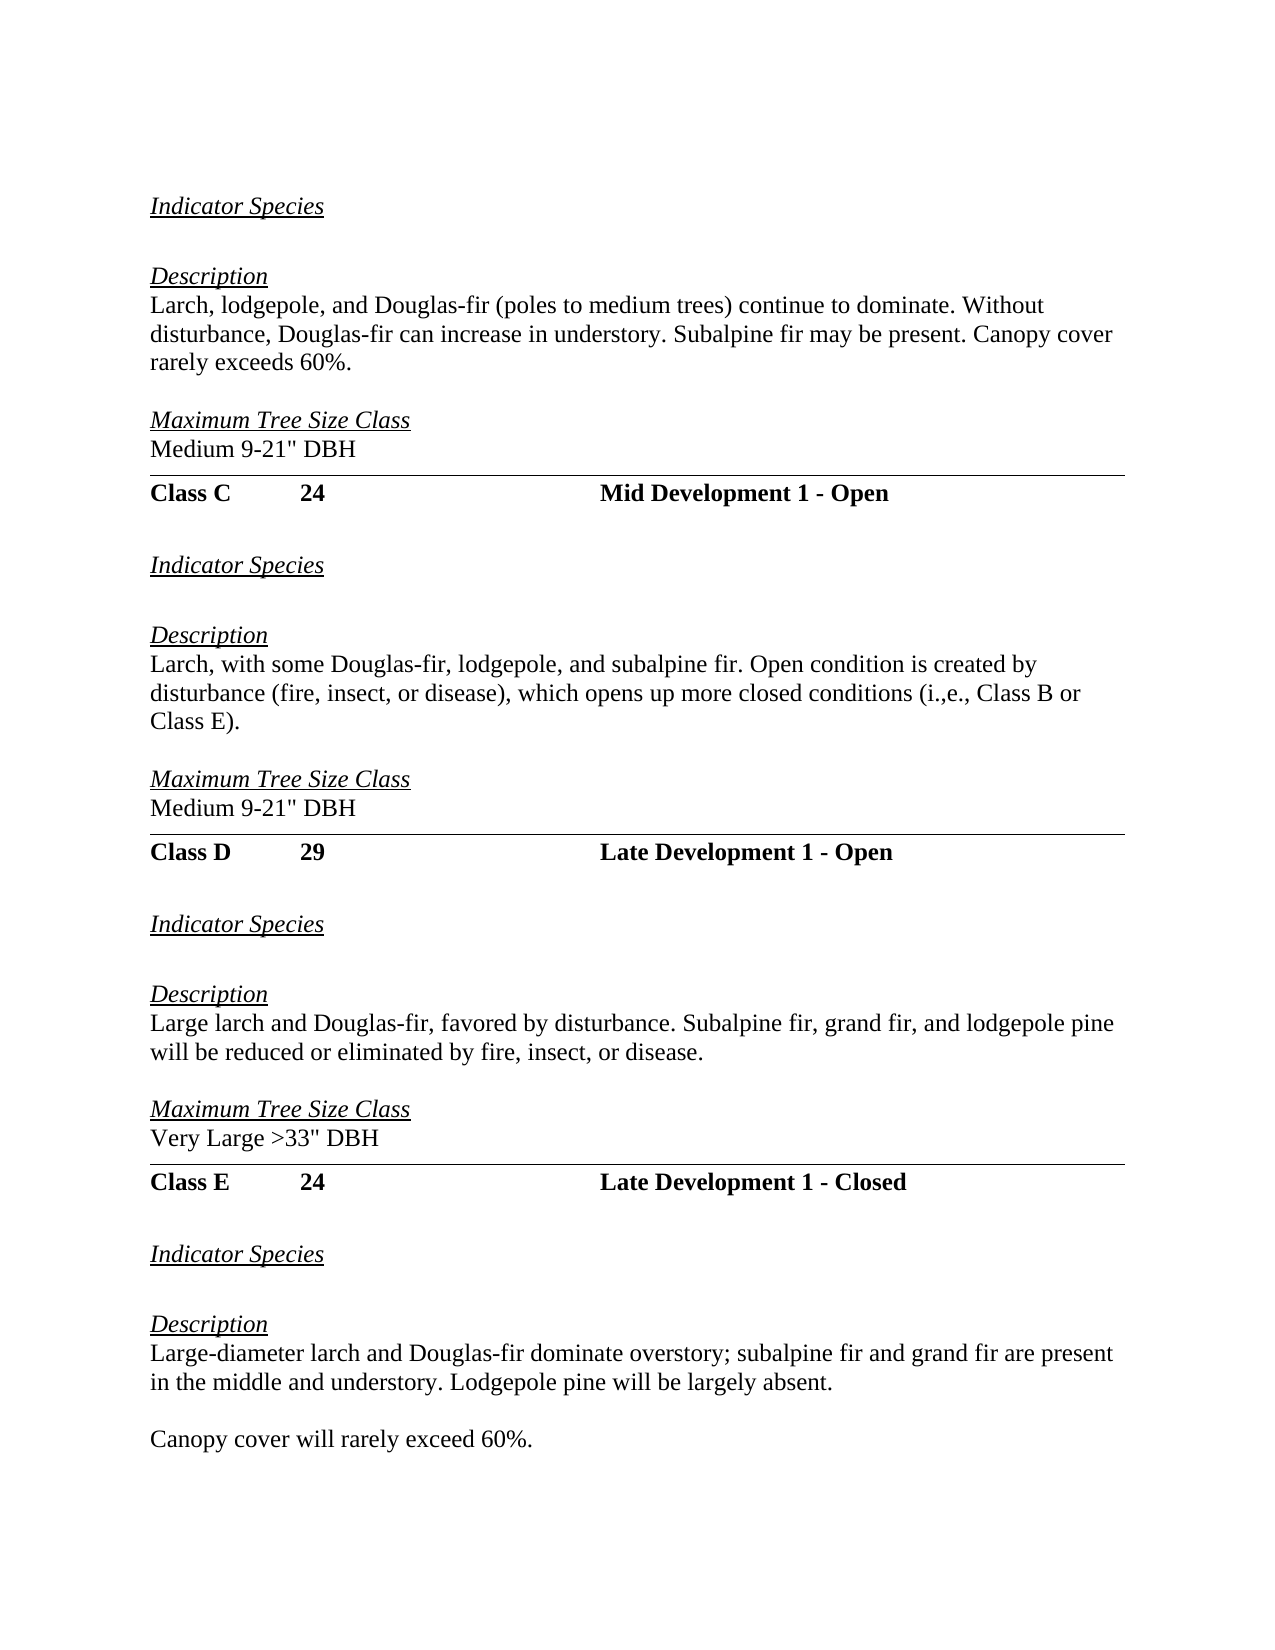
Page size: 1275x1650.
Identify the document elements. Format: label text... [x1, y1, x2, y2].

text Large-diameter larch and Douglas-fir dominate overstory; subalpine fir and grand fir are present in the middle and understory. Lodgepole pine will be largely absent. [150, 1338, 1125, 1396]
text Canopy cover will rarely exceed 60%. [150, 1424, 1125, 1453]
text Description [150, 620, 1125, 649]
text Class D 29 Late Development 1 - Open [150, 835, 1125, 866]
text Maximum Tree Size ClassVery Large >33" DBH [150, 1094, 1125, 1152]
text Description [150, 1309, 1125, 1338]
text Indicator Species [150, 909, 1125, 938]
text Description [150, 979, 1125, 1008]
text Maximum Tree Size ClassMedium 9-21" DBH [150, 405, 1125, 462]
text Larch, lodgepole, and Douglas-fir (poles to medium trees) continue to dominate. Without disturbance, Douglas-fir can increase in understory. Subalpine fir may be present. Canopy cover rarely exceeds 60%. [150, 290, 1125, 376]
text Description [150, 261, 1125, 290]
text Maximum Tree Size ClassMedium 9-21" DBH [150, 764, 1125, 821]
text Indicator Species [150, 1239, 1125, 1268]
text Class C 24 Mid Development 1 - Open [150, 476, 1125, 507]
text Class E 24 Late Development 1 - Closed [150, 1165, 1125, 1196]
text Large larch and Douglas-fir, favored by disturbance. Subalpine fir, grand fir, and lodgepole pine will be reduced or eliminated by fire, insect, or disease. [150, 1008, 1125, 1065]
text Indicator Species [150, 191, 1125, 220]
text Indicator Species [150, 550, 1125, 579]
text Larch, with some Douglas-fir, lodgepole, and subalpine fir. Open condition is created by disturbance (fire, insect, or disease), which opens up more closed conditions (i.,e., Class B or Class E). [150, 649, 1125, 735]
